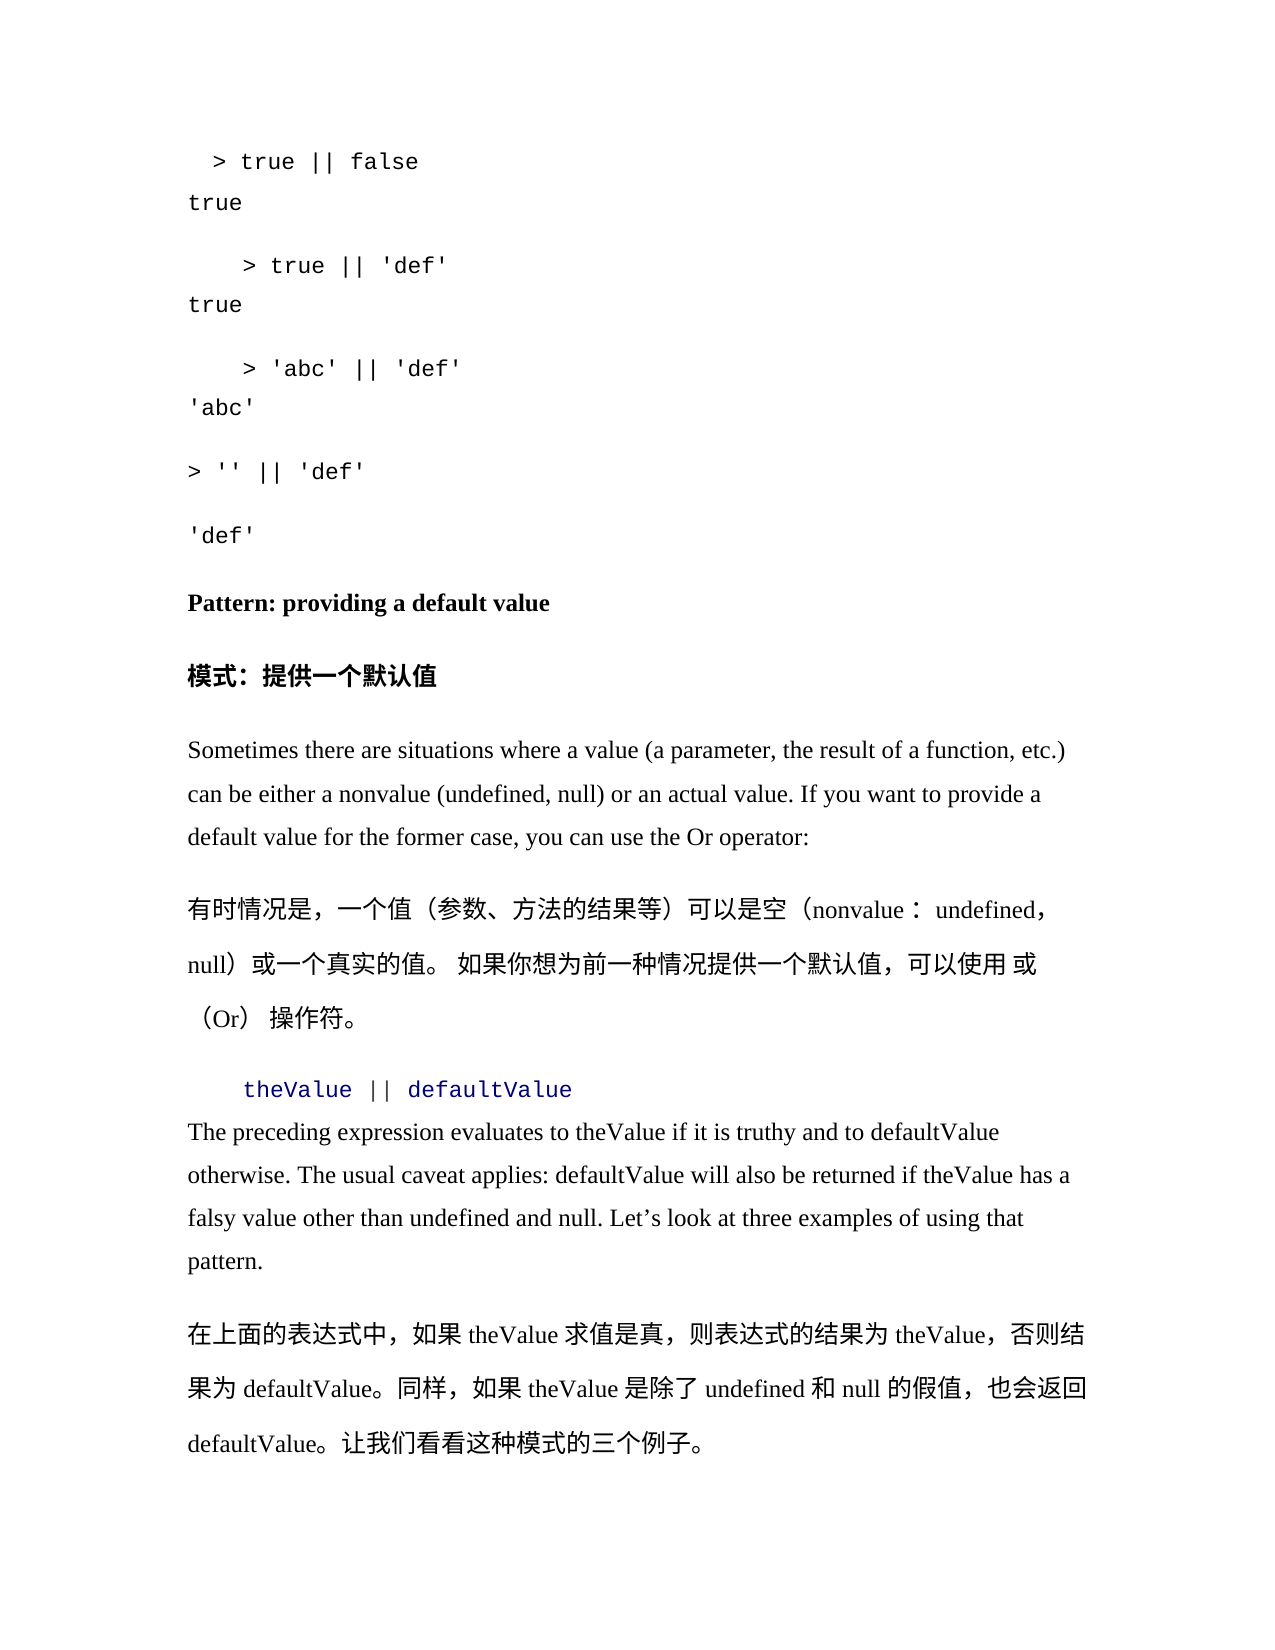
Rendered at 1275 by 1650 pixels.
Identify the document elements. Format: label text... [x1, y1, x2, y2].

text true [187, 294, 1087, 320]
text 有时情况是，一个值（参数、方法的结果等）可以是空（nonvalue ：undefined， null）或一个真实的值。 如果你想为前一种情况提供一个默认值，可以使用 或（Or） 操作符。 [187, 890, 1087, 1035]
text Pattern: providing a default value [187, 588, 1087, 617]
text Sometimes there are situations where a value (a parameter, the result of a function, etc.) can be either a nonvalue (undefined, null) or an actual value. If you want to provide a default value for the former case, you can use the Or operator: [187, 736, 1087, 851]
text 模式：提供一个默认值 [187, 656, 1087, 692]
text 'def' [187, 524, 1087, 550]
text theValue || defaultValue [187, 1078, 1087, 1104]
text > '' || 'def' [187, 460, 1087, 486]
text true [187, 191, 1087, 217]
text 在上面的表达式中，如果 theValue 求值是真，则表达式的结果为 theValue，否则结果为 defaultValue。同样，如果 theValue 是除了 undefined 和 null 的假值，也会返回 defaultValue。让我们看看这种模式的三个例子。 [187, 1314, 1087, 1459]
text > true || 'def' [187, 255, 1087, 281]
text The preceding expression evaluates to theValue if it is truthy and to defaultValue otherwise. The usual caveat applies: defaultValue will also be returned if theValue has a falsy value other than undefined and null. Let’s look at three examples of using that pattern. [187, 1117, 1087, 1275]
text > 'abc' || 'def' [187, 358, 1087, 383]
text 'abc' [187, 396, 1087, 422]
text > true || false [187, 150, 1087, 176]
